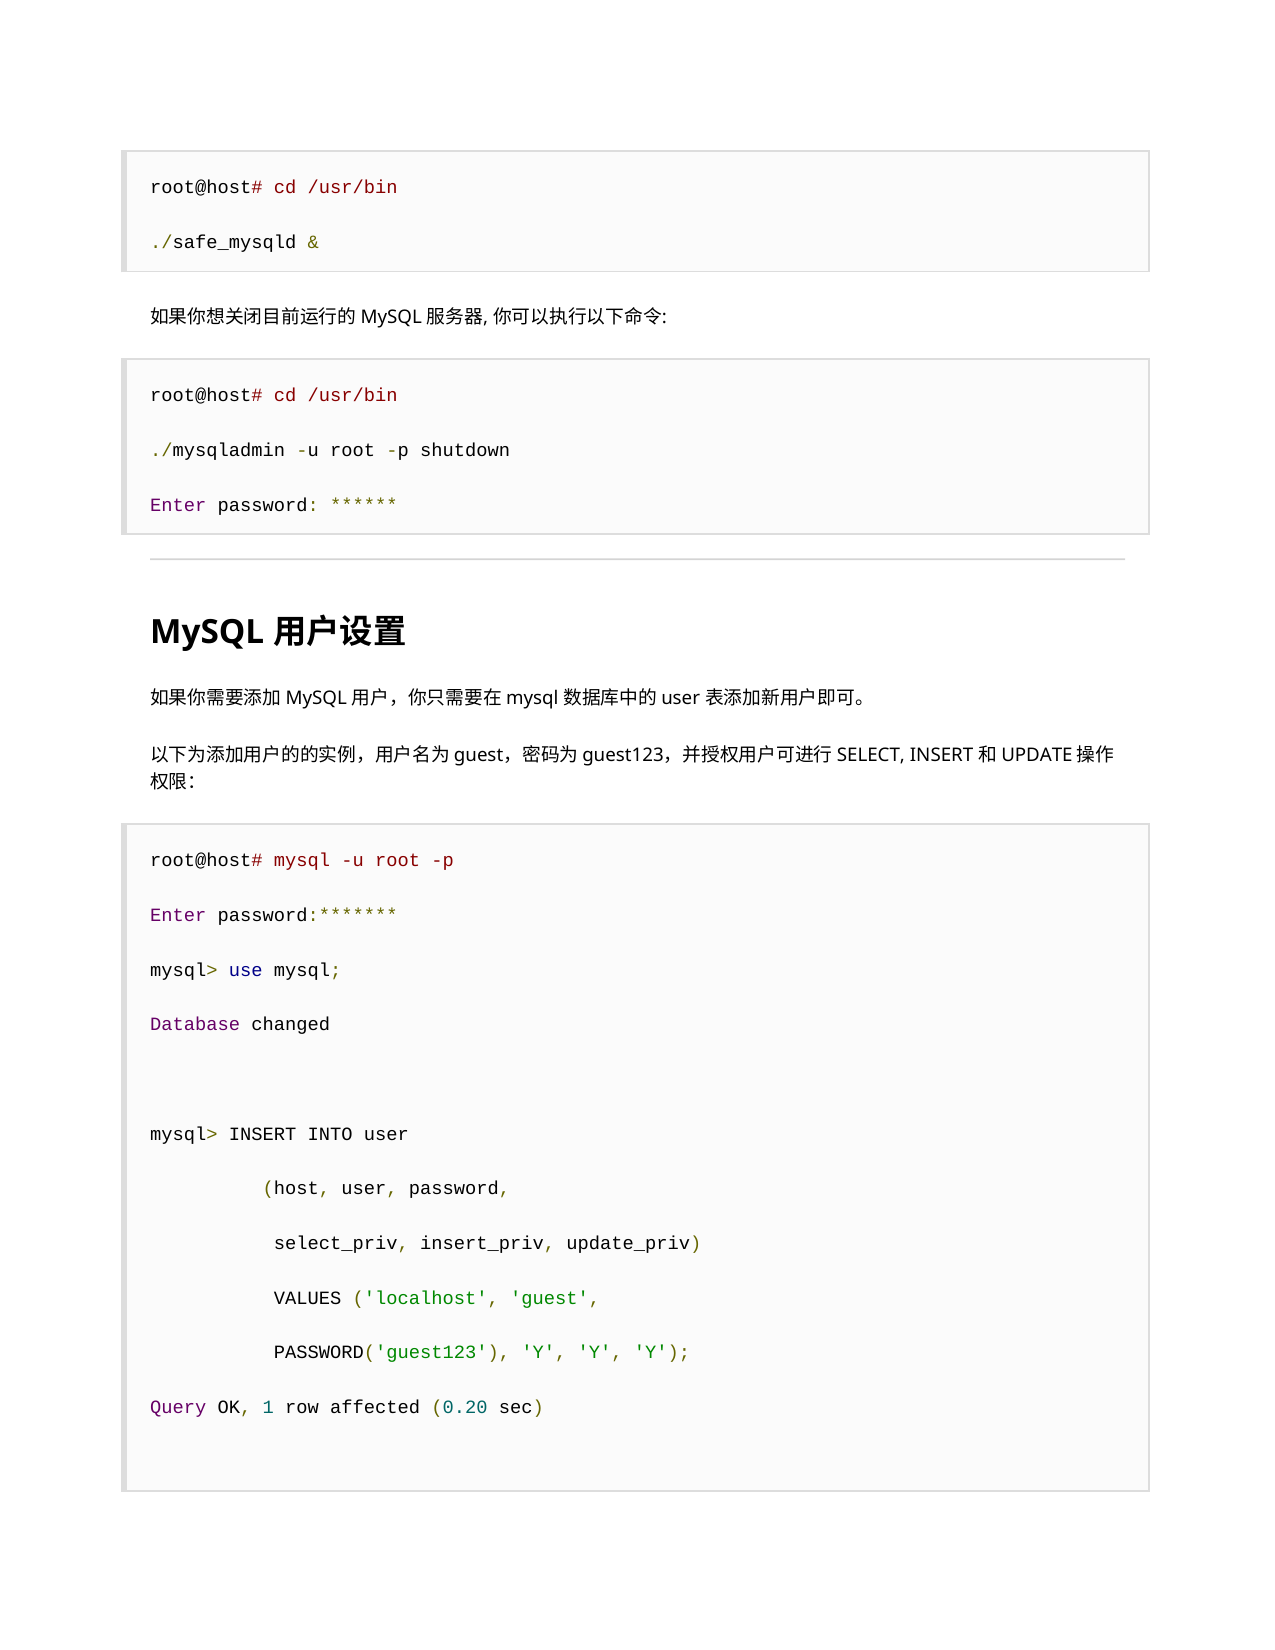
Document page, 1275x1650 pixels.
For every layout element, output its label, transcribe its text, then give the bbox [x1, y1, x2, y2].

text 以下为添加用户的的实例，用户名为guest，密码为guest123，并授权用户可进行 SELECT, INSERT 和 UPDATE操作权限： [150, 739, 1125, 794]
text select_priv, insert_priv, update_priv) [127, 1206, 1148, 1255]
text Query OK, 1 row affected (0.20 sec) [127, 1370, 1148, 1419]
text Database changed [127, 987, 1148, 1036]
text mysql> INSERT INTO user [127, 1096, 1148, 1146]
text mysql> use mysql; [127, 932, 1148, 982]
text PASSWORD('guest123'), 'Y', 'Y', 'Y'); [127, 1315, 1148, 1364]
text Enter password: ****** [127, 467, 1148, 533]
text root@host# cd /usr/bin [127, 152, 1148, 199]
text Enter password:******* [127, 877, 1148, 927]
subtitle MySQL 用户设置 [150, 605, 1125, 654]
text root@host# mysql -u root -p [127, 825, 1148, 872]
text root@host# cd /usr/bin [127, 360, 1148, 407]
text 如果你想关闭目前运行的 MySQL 服务器, 你可以执行以下命令: [150, 302, 1125, 329]
text ./mysqladmin -u root -p shutdown [127, 413, 1148, 462]
text VALUES ('localhost', 'guest', [127, 1260, 1148, 1310]
text ./safe_mysqld & [127, 205, 1148, 271]
text (host, user, password, [127, 1151, 1148, 1200]
text 如果你需要添加 MySQL 用户，你只需要在 mysql 数据库中的 user 表添加新用户即可。 [150, 683, 1125, 710]
